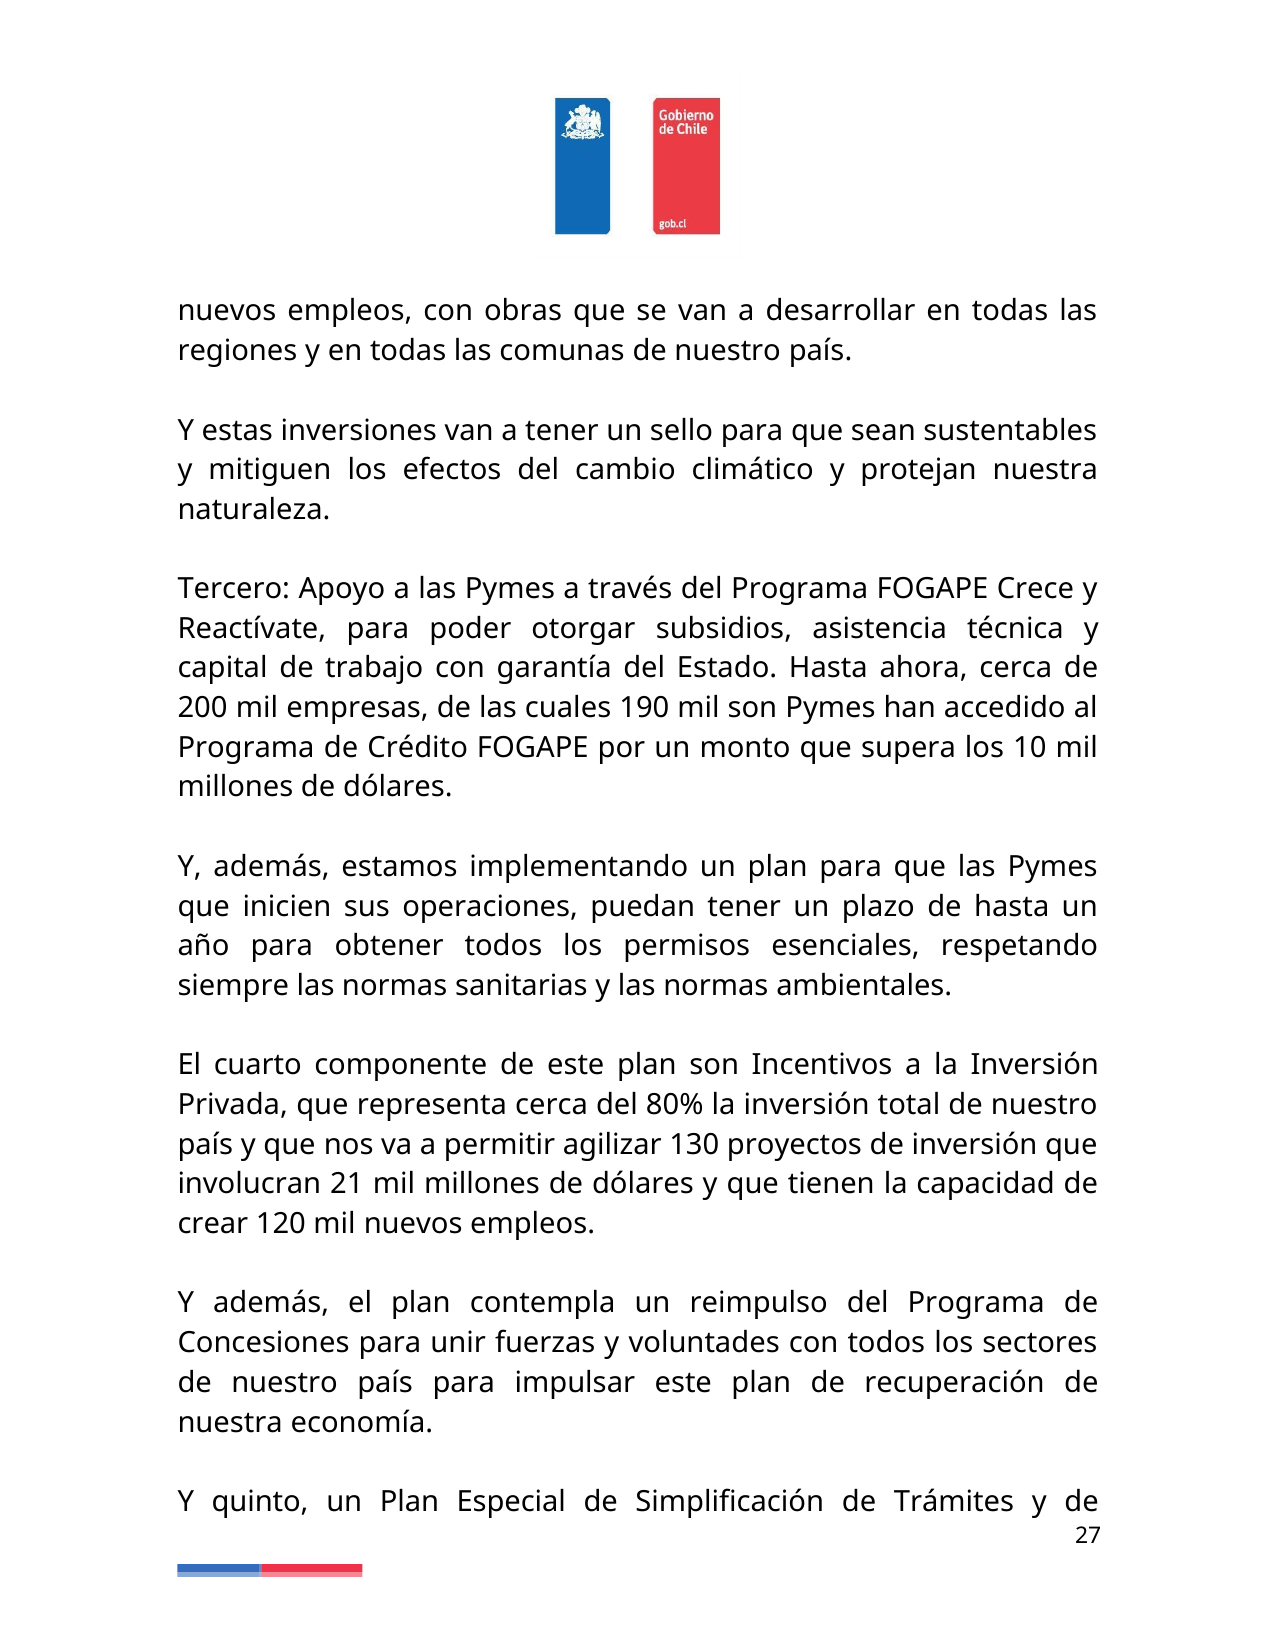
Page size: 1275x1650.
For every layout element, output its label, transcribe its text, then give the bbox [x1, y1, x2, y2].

picture [533, 73, 742, 259]
picture [177, 1564, 363, 1577]
text Y estas inversiones van a tener un sello para que sean sustentables y mitiguen los efectos del cambio climático y protejan nuestra naturaleza. [177, 409, 1099, 528]
text nuevos empleos, con obras que se van a desarrollar en todas las regiones y en todas las comunas de nuestro país. [177, 289, 1098, 369]
text Y, además, estamos implementando un plan para que las Pymes que inicien sus operaciones, puedan tener un plazo de hasta un año para obtener todos los permisos esenciales, respetando siempre las normas sanitarias y las normas ambientales. [177, 845, 1099, 1004]
text Y además, el plan contempla un reimpulso del Programa de Concesiones para unir fuerzas y voluntades con todos los sectores de nuestro país para impulsar este plan de recuperación de nuestra economía. [177, 1282, 1099, 1441]
text El cuarto componente de este plan son Incentivos a la Inversión Privada, que representa cerca del 80% la inversión total de nuestro país y que nos va a permitir agilizar 130 proyectos de inversión que involucran 21 mil millones de dólares y que tienen la capacidad de crear 120 mil nuevos empleos. [177, 1044, 1099, 1242]
text Tercero: Apoyo a las Pymes a través del Programa FOGAPE Crece y Reactívate, para poder otorgar subsidios, asistencia técnica y capital de trabajo con garantía del Estado. Hasta ahora, cerca de 200 mil empresas, de las cuales 190 mil son Pymes han accedido al Programa de Crédito FOGAPE por un monto que supera los 10 mil millones de dólares. [177, 567, 1099, 805]
